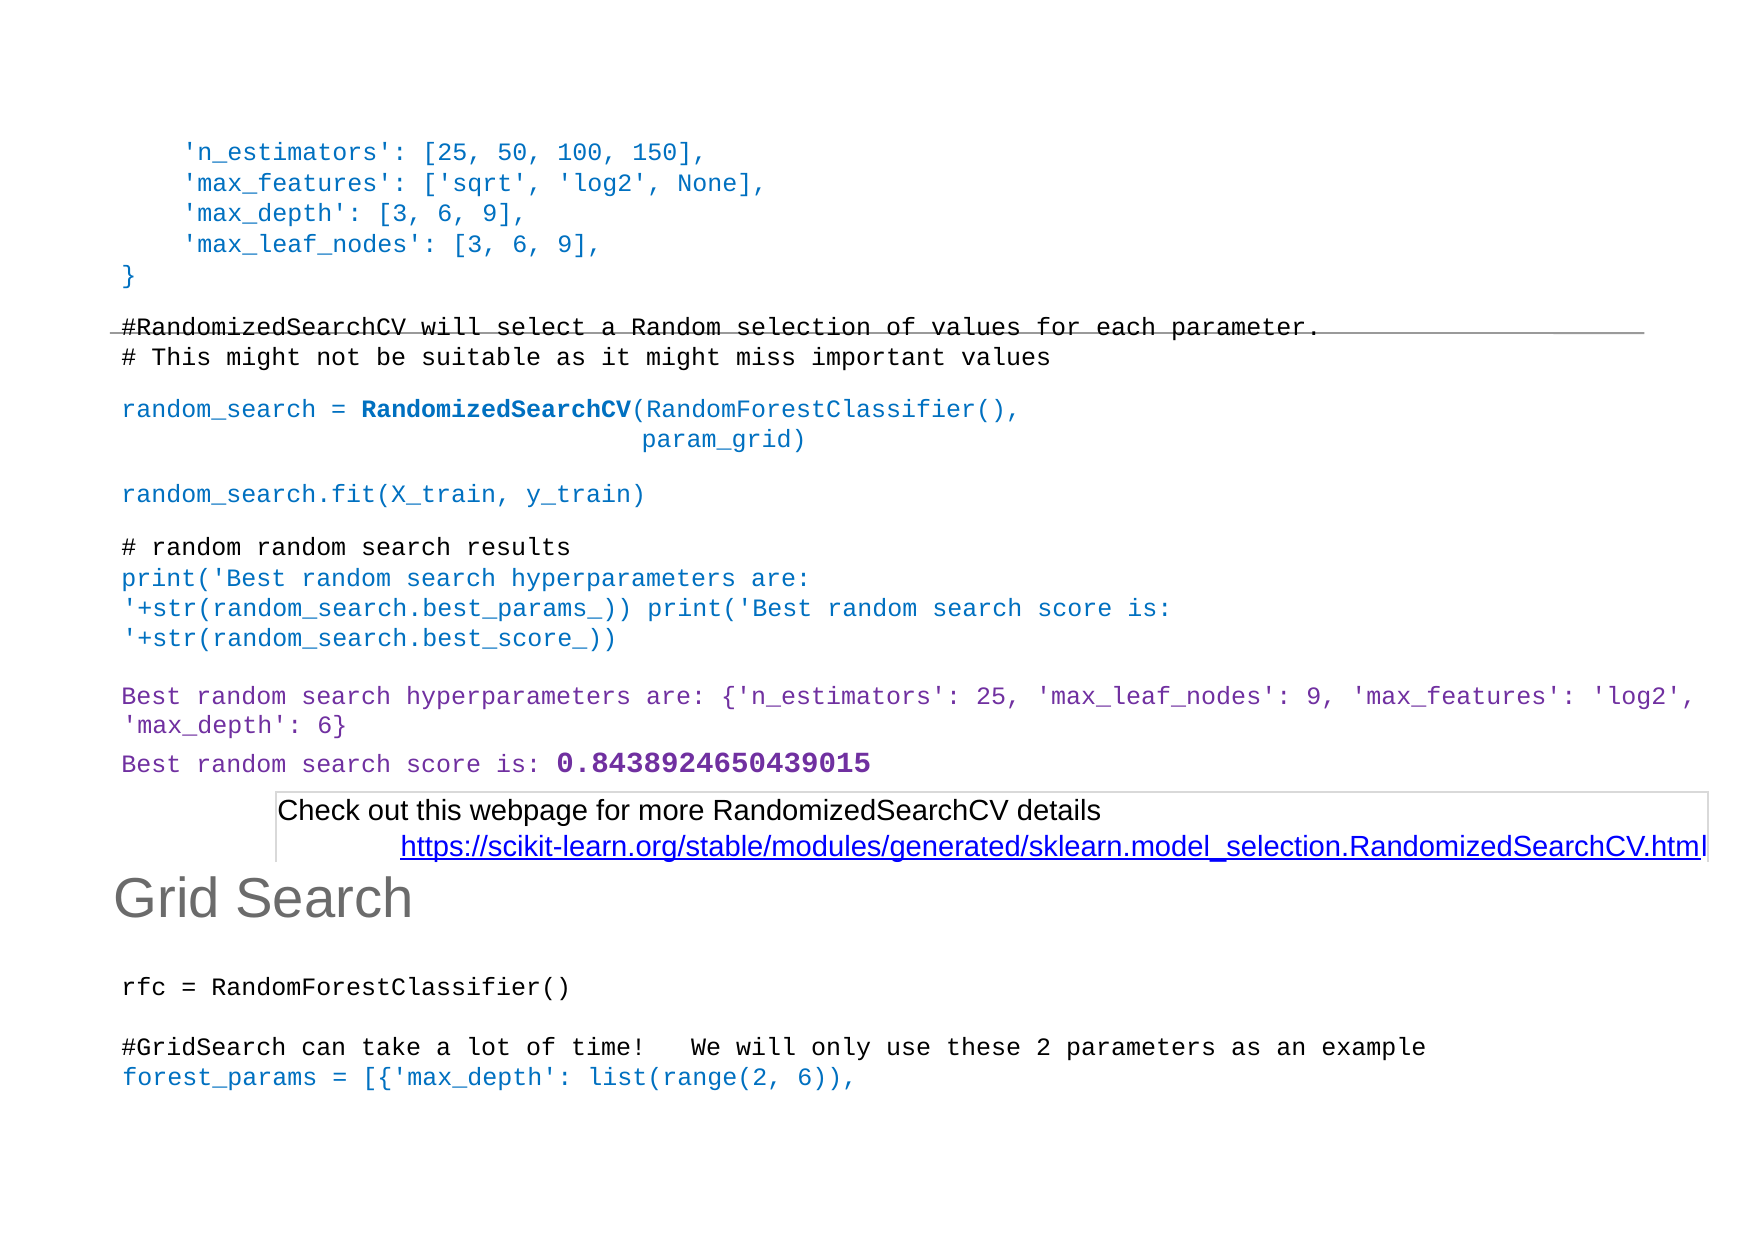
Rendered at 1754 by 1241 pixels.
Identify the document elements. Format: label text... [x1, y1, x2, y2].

text 'max_leaf_nodes': [3, 6, 9], [182, 232, 1331, 260]
text print('Best random search hyperparameters are: '+str(random_search.best_params_)) print('Best random search score is: '+str(random_search.best_score_)) [121, 566, 1331, 654]
text Best random search score is: 0.8438924650439015 [121, 748, 1720, 781]
text https://scikit-learn.org/stable/modules/generated/sklearn.model_selection.RandomizedSearchCV.html [277, 827, 1707, 862]
text 'max_features': ['sqrt', 'log2', None], [182, 170, 1331, 199]
text Best random search hyperparameters are: {'n_estimators': 25, 'max_leaf_nodes': 9, 'max_features': 'log2', 'max_depth': 6} [121, 683, 1720, 741]
subtitle Grid Search [113, 865, 1720, 929]
text random_search = RandomizedSearchCV(RandomForestClassifier(), param_grid) [121, 397, 1178, 455]
text 'n_estimators': [25, 50, 100, 150], [182, 139, 1331, 168]
text rfc = RandomForestClassifier() [121, 974, 1720, 1002]
text #GridSearch can take a lot of time! We will only use these 2 parameters as an example forest_params = [{'max_depth': list(range(2, 6)), [121, 1034, 1609, 1093]
text #RandomizedSearchCV will select a Random selection of values for each parameter. [121, 314, 1720, 342]
text # This might not be suitable as it might miss important values [121, 345, 1720, 373]
text random_search.fit(X_train, y_train) [121, 481, 1331, 509]
text 'max_depth': [3, 6, 9], [182, 201, 1331, 229]
text # random random search results [121, 535, 1720, 563]
text } [121, 262, 1331, 291]
text Check out this webpage for more RandomizedSearchCV details [277, 793, 1707, 826]
